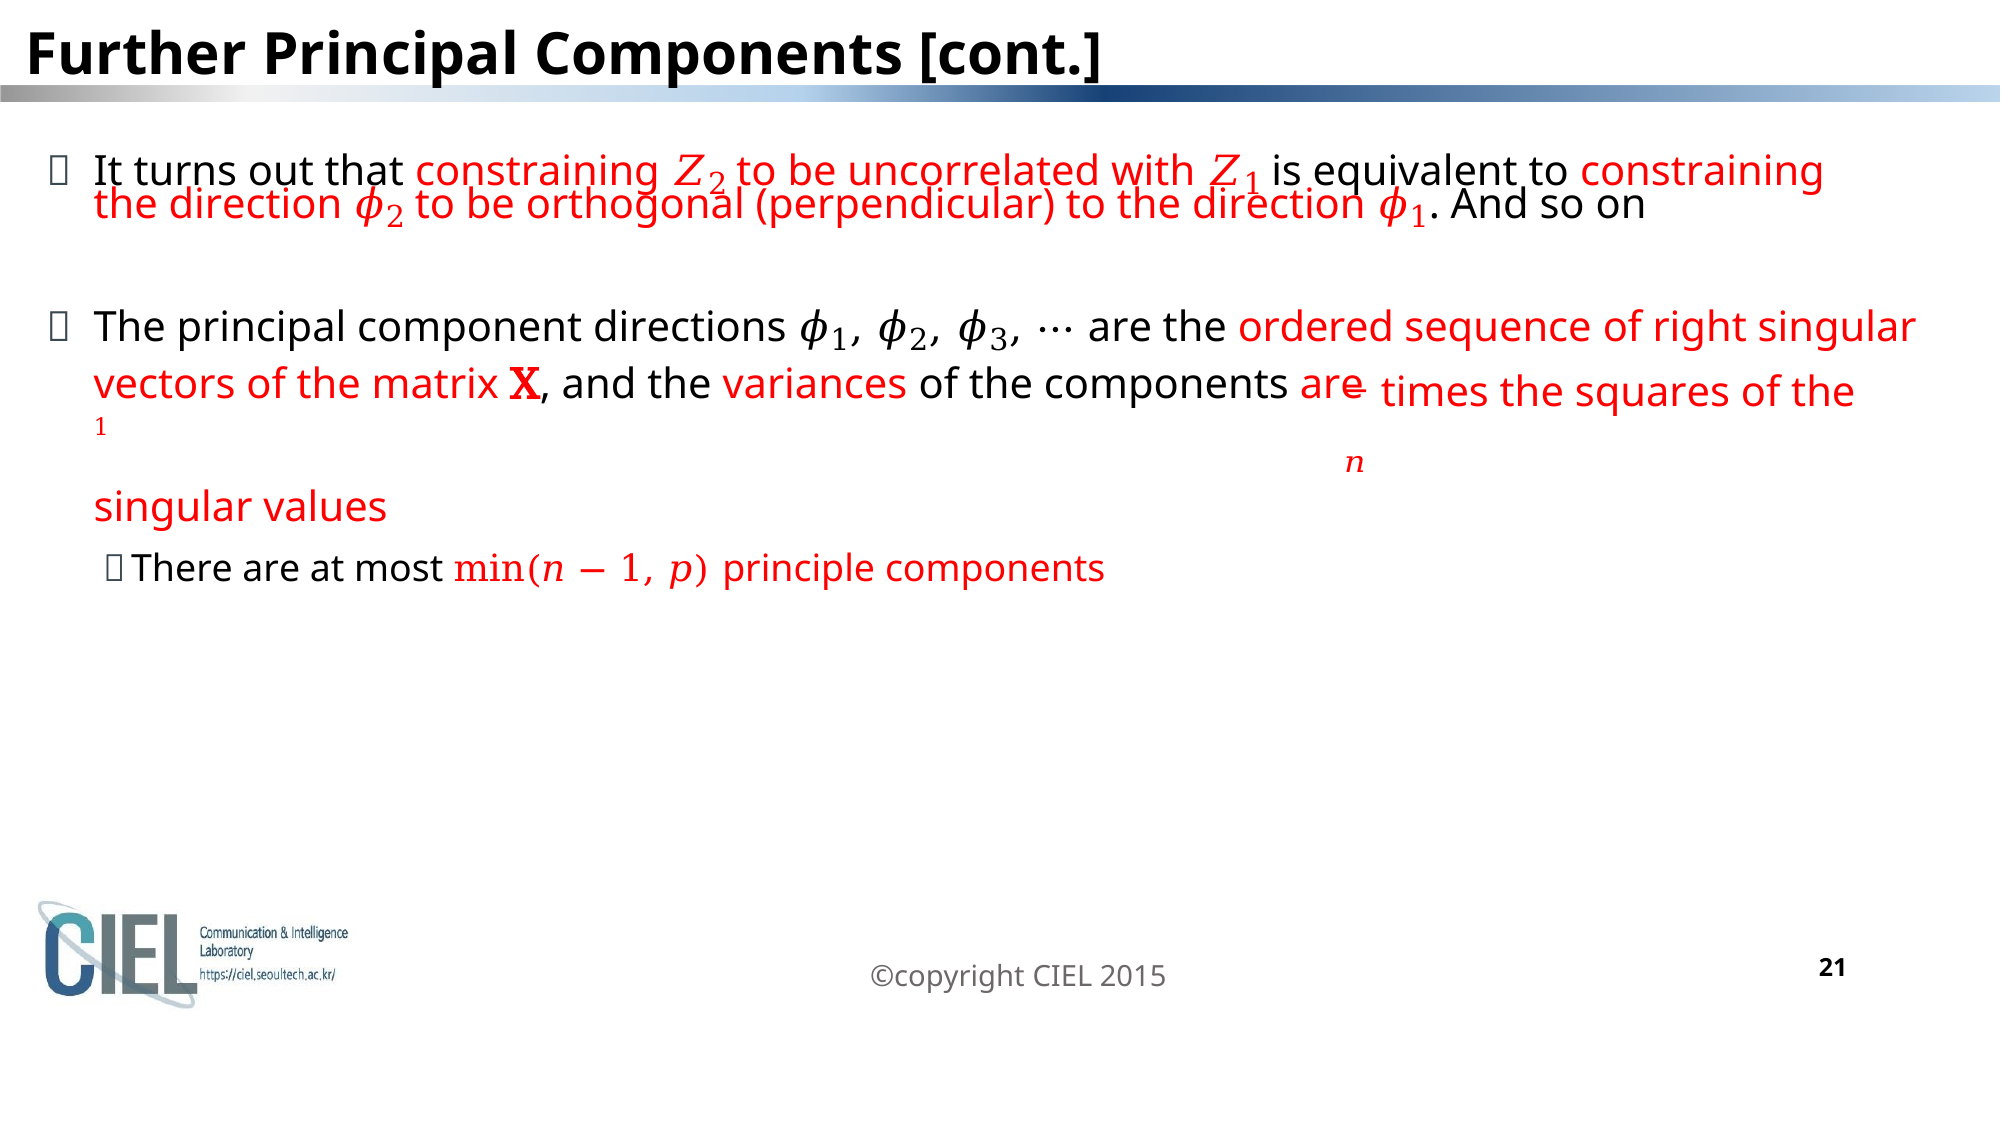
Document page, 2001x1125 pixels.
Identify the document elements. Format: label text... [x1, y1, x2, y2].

picture [31, 891, 356, 1012]
subtitle Further Principal Components [cont.] [25, 0, 1977, 93]
list There are at most min(𝑛 − 1, 𝑝) principle components [103, 533, 1977, 594]
list The principal component directions 𝜙1, 𝜙2, 𝜙3, ⋯ are the ordered sequence of right singular [46, 289, 1977, 354]
text vectors of the matrix X, and the variances of the components are 1 [93, 354, 1366, 463]
text ©copyright CIEL 2015 21 [870, 950, 1977, 995]
text singular values [93, 474, 1977, 533]
text times the squares of the [1381, 354, 1977, 420]
picture [0, 85, 2000, 102]
list It turns out that constraining 𝑍2 to be uncorrelated with 𝑍1 is equivalent to constraining the direction 𝜙2 to be orthogonal (perpendicular) to the direction 𝜙1. And so on [46, 155, 1845, 233]
